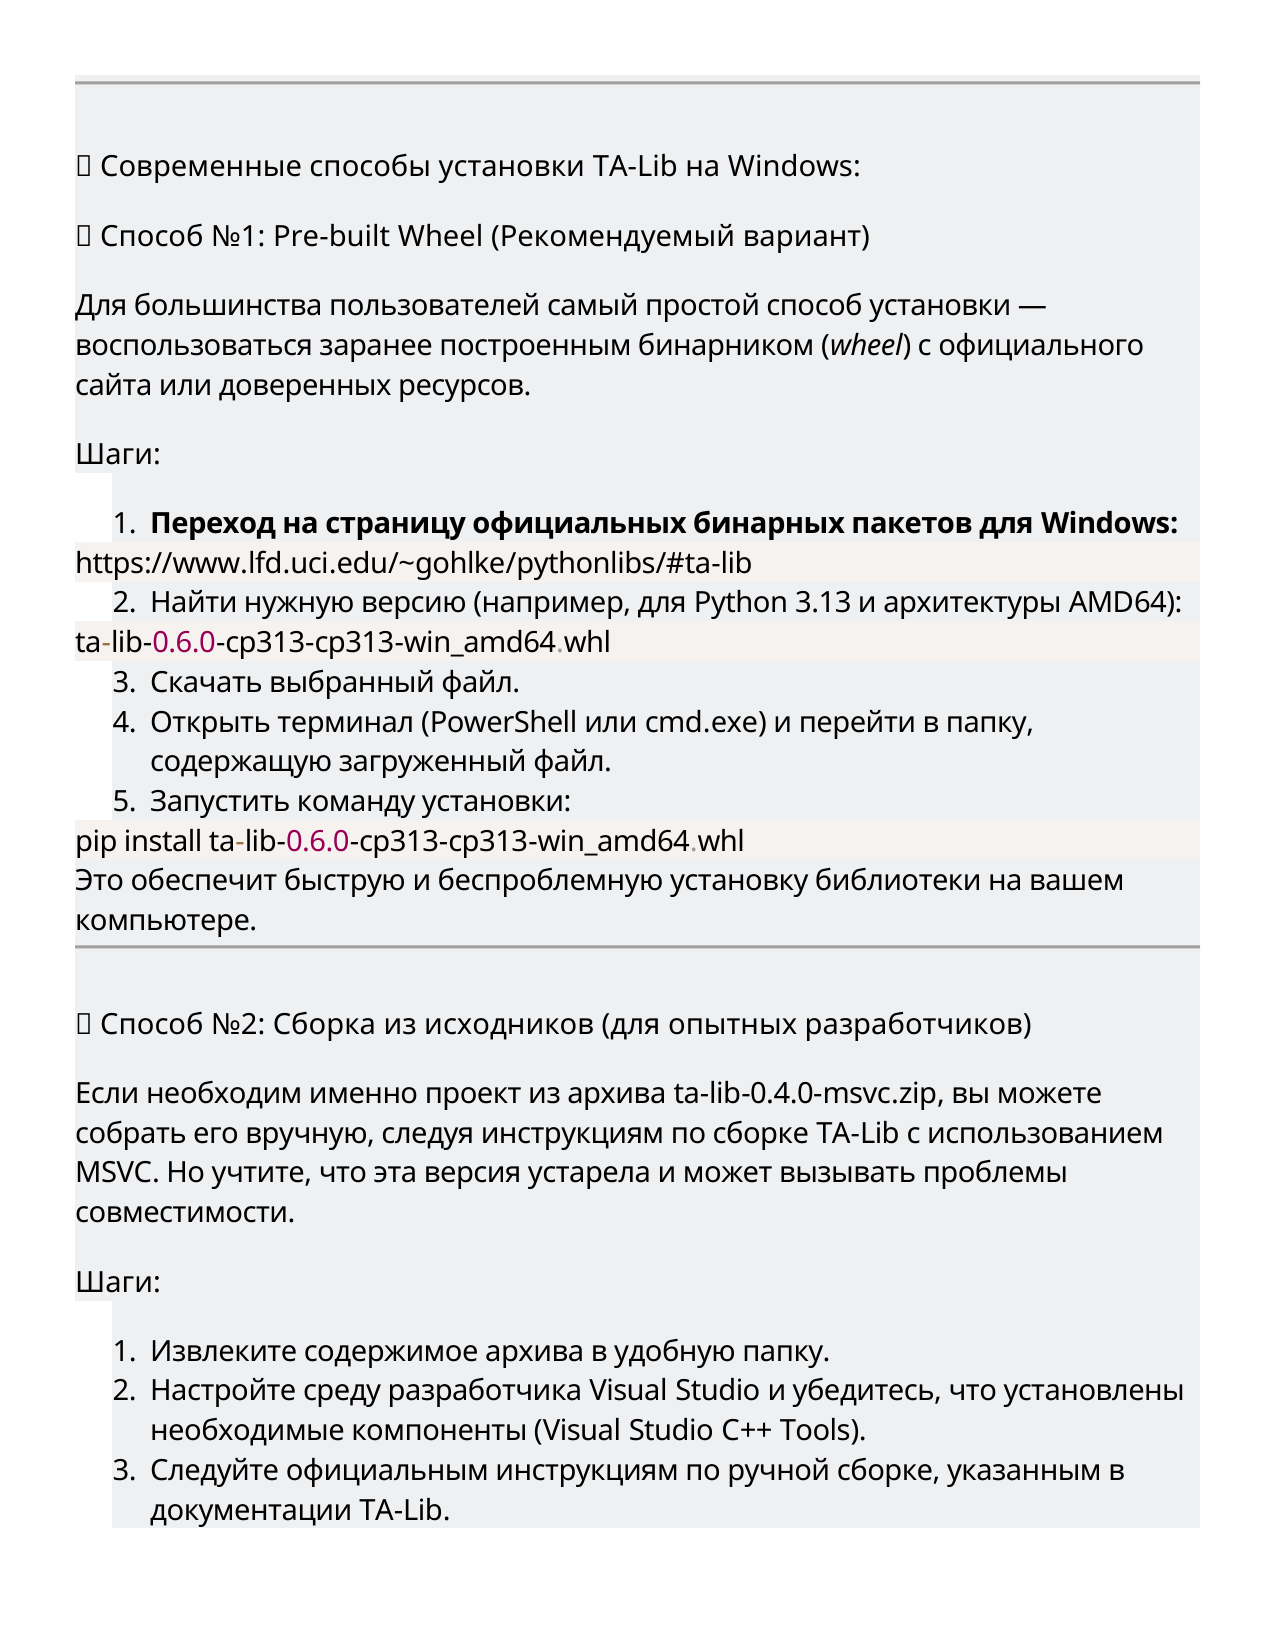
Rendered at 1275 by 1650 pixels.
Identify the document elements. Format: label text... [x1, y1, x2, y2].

text Шаги: [75, 433, 1200, 473]
text pip install ta-lib-0.6.0-cp313-cp313-win_amd64.whl [75, 820, 1200, 859]
list Переход на страницу официальных бинарных пакетов для Windows: [112, 502, 1200, 542]
list Скачать выбранный файл. [112, 661, 1200, 701]
list Настройте среду разработчика Visual Studio и убедитесь, что установлены необходимые компоненты (Visual Studio C++ Tools). [112, 1370, 1200, 1449]
text 📌 Способ №2: Сборка из исходников (для опытных разработчиков) [75, 1002, 1200, 1043]
text Если необходим именно проект из архива ta-lib-0.4.0-msvc.zip, вы можете собрать его вручную, следуя инструкциям по сборке TA-Lib с использованием MSVC. Но учтите, что эта версия устарела и может вызывать проблемы совместимости. [75, 1072, 1200, 1231]
text https://www.lfd.uci.edu/~gohlke/pythonlibs/#ta-lib [75, 542, 1200, 582]
list Найти нужную версию (например, для Python 3.13 и архитектуры AMD64): [112, 582, 1200, 621]
text Шаги: [75, 1260, 1200, 1301]
list Следуйте официальным инструкциям по ручной сборке, указанным в документации TA-Lib. [112, 1449, 1200, 1528]
text 🔥 Современные способы установки TA-Lib на Windows: [75, 138, 1200, 185]
list Запустить команду установки: [112, 780, 1200, 820]
text ta-lib-0.6.0-cp313-cp313-win_amd64.whl [75, 621, 1200, 661]
text Для большинства пользователей самый простой способ установки — воспользоваться заранее построенным бинарником (wheel) с официального сайта или доверенных ресурсов. [75, 284, 1200, 403]
text Это обеспечит быструю и беспроблемную установку библиотеки на вашем компьютере. [75, 859, 1200, 939]
list Открыть терминал (PowerShell или cmd.exe) и перейти в папку, содержащую загруженный файл. [112, 701, 1200, 780]
list Извлеките содержимое архива в удобную папку. [112, 1330, 1200, 1370]
text 📌 Способ №1: Pre-built Wheel (Рекомендуемый вариант) [75, 214, 1200, 255]
